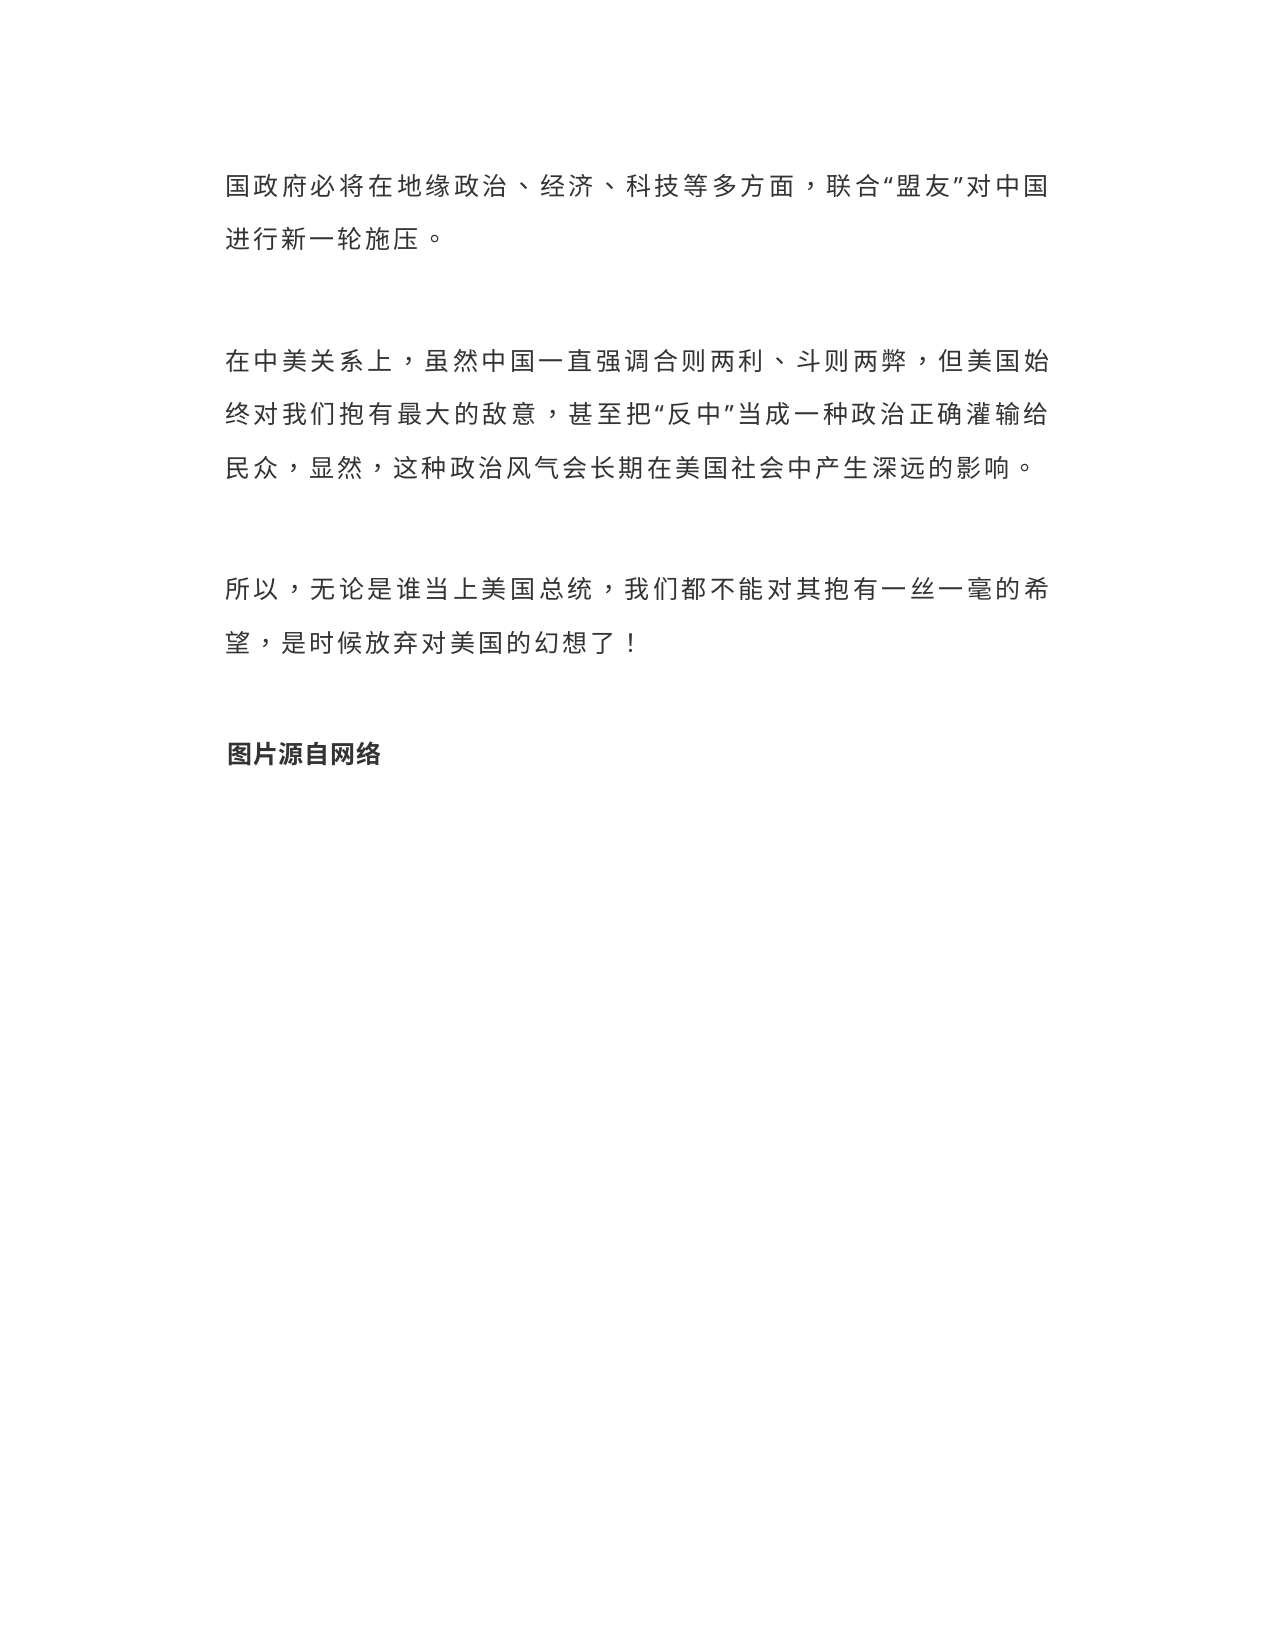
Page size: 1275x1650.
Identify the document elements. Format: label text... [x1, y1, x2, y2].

text 在中美关系上，虽然中国一直强调合则两利、斗则两弊，但美国始终对我们抱有最大的敌意，甚至把“反中”当成一种政治正确灌输给民众，显然，这种政治风气会长期在美国社会中产生深远的影响。 [225, 325, 1050, 484]
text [225, 150, 1050, 256]
text 所以，无论是谁当上美国总统，我们都不能对其抱有一丝一毫的希望，是时候放弃对美国的幻想了！ [225, 553, 1050, 659]
text 图片源自网络 [212, 728, 1062, 771]
